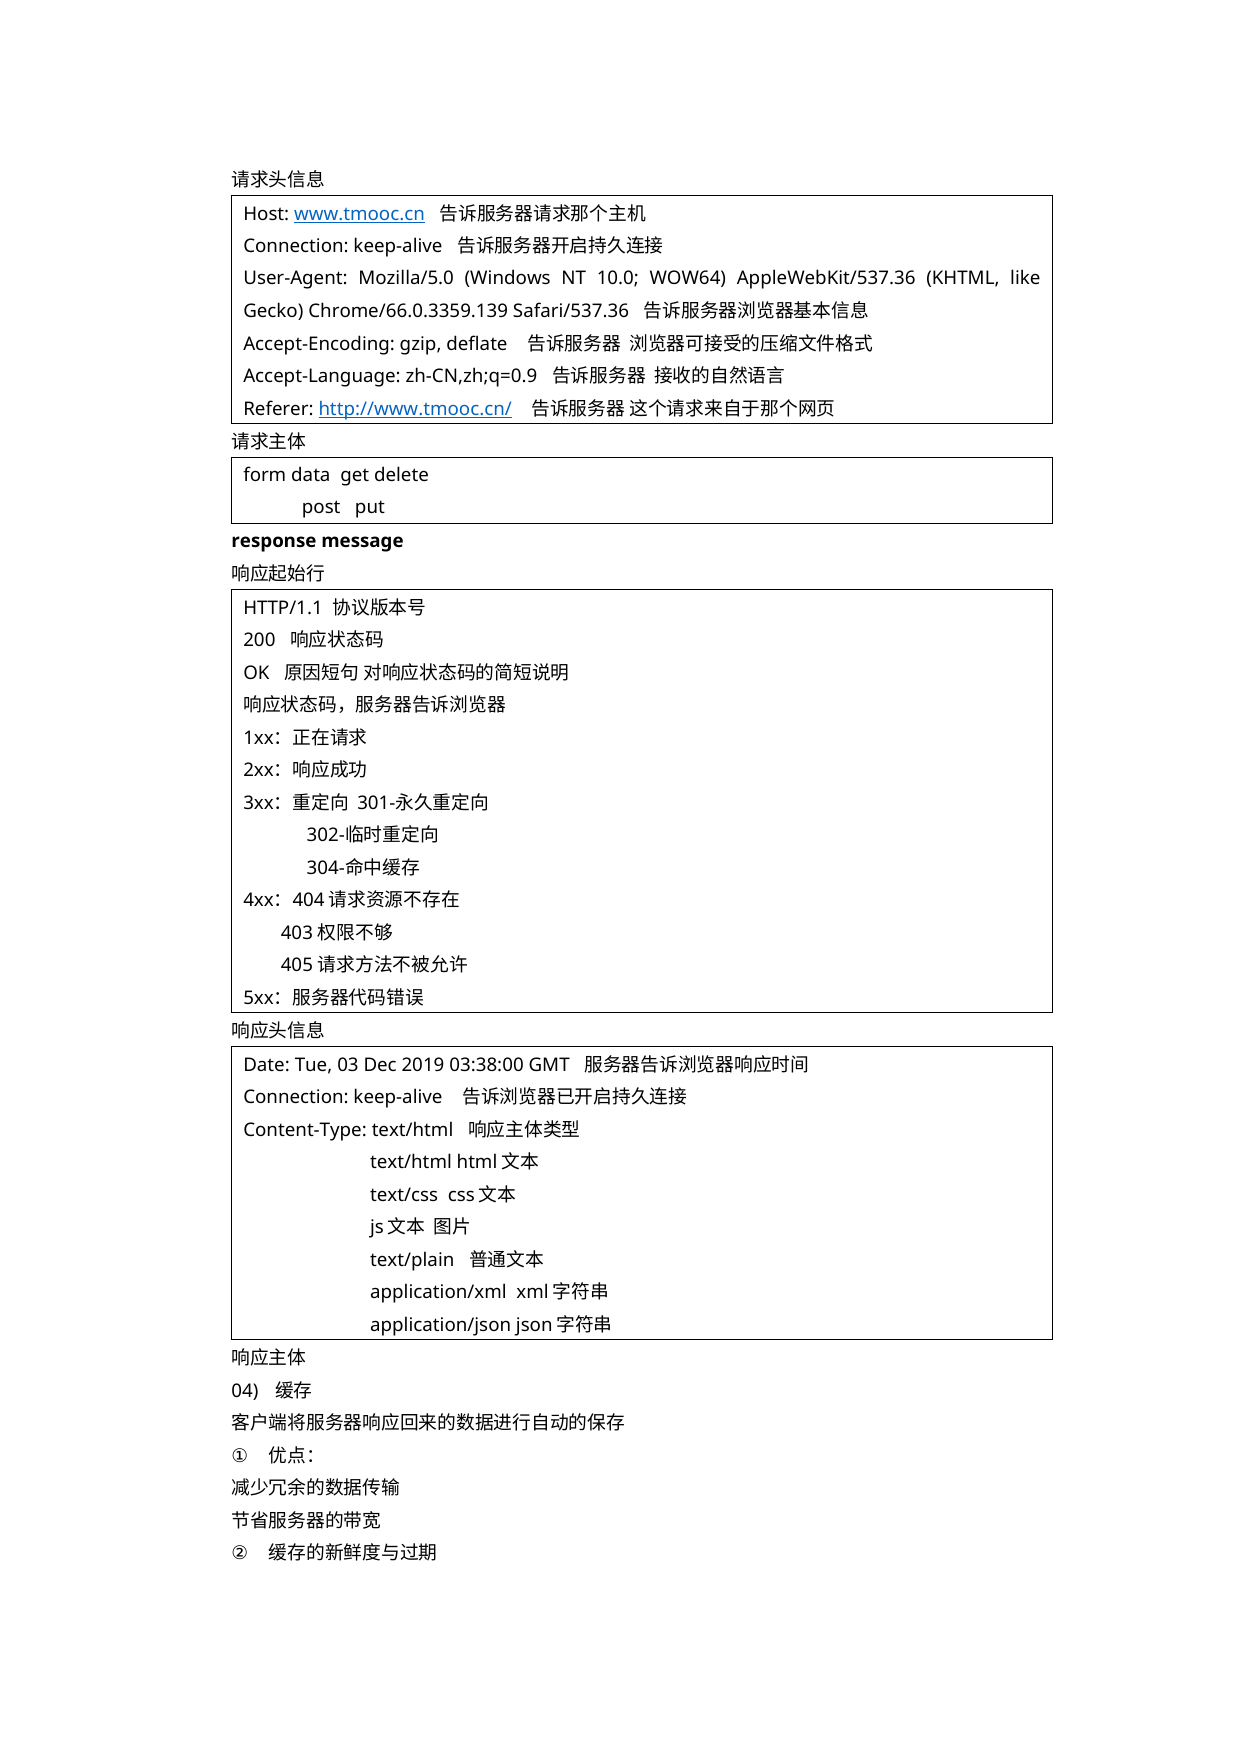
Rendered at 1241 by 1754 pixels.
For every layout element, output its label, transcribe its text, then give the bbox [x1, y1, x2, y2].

text 减少冗余的数据传输 [231, 1470, 1053, 1503]
table_header Host: www.tmooc.cn 告诉服务器请求那个主机 Connection: keep-alive 告诉服务器开启持久连接 User-Agent: Mozilla/5.0 (Windows NT 10.0; WOW64) AppleWebKit/537.36 (KHTML, like Gecko) Chrome/66.0.3359.139 Safari/537.36 告诉服务器浏览器基本信息 Accept-Encoding: gzip, deflate 告诉服务器 浏览器可接受的压缩文件格式 Accept-Language: zh-CN,zh;q=0.9 告诉服务器 接收的自然语言 Referer: http://www.tmooc.cn/ 告诉服务器 这个请求来自于那个网页 [232, 196, 1052, 423]
text 响应头信息 [231, 1013, 1053, 1046]
text 响应主体 [231, 1340, 1053, 1373]
table_header HTTP/1.1 协议版本号 200 响应状态码 OK 原因短句 对响应状态码的简短说明 响应状态码，服务器告诉浏览器 1xx：正在请求 2xx：响应成功 3xx：重定向 301-永久重定向 302-临时重定向 304-命中缓存 4xx：404请求资源不存在 403 权限不够 405 请求方法不被允许 5xx：服务器代码错误 [232, 590, 1052, 1012]
table_header Date: Tue, 03 Dec 2019 03:38:00 GMT 服务器告诉浏览器响应时间 Connection: keep-alive 告诉浏览器已开启持久连接 Content-Type: text/html 响应主体类型 text/html html文本 text/css css文本 js文本 图片 text/plain 普通文本 application/xml xml字符串 application/json json字符串 [232, 1047, 1052, 1339]
text 请求头信息 [231, 162, 1053, 194]
list 缓存的新鲜度与过期 [231, 1535, 1053, 1568]
text response message [231, 524, 1053, 556]
list 缓存 [231, 1373, 1053, 1405]
list 优点： [231, 1438, 1053, 1470]
text 响应起始行 [231, 556, 1053, 589]
table_header form data get delete post put [232, 458, 1052, 523]
text 请求主体 [231, 424, 1053, 457]
text 节省服务器的带宽 [231, 1503, 1053, 1535]
text 客户端将服务器响应回来的数据进行自动的保存 [231, 1405, 1053, 1438]
